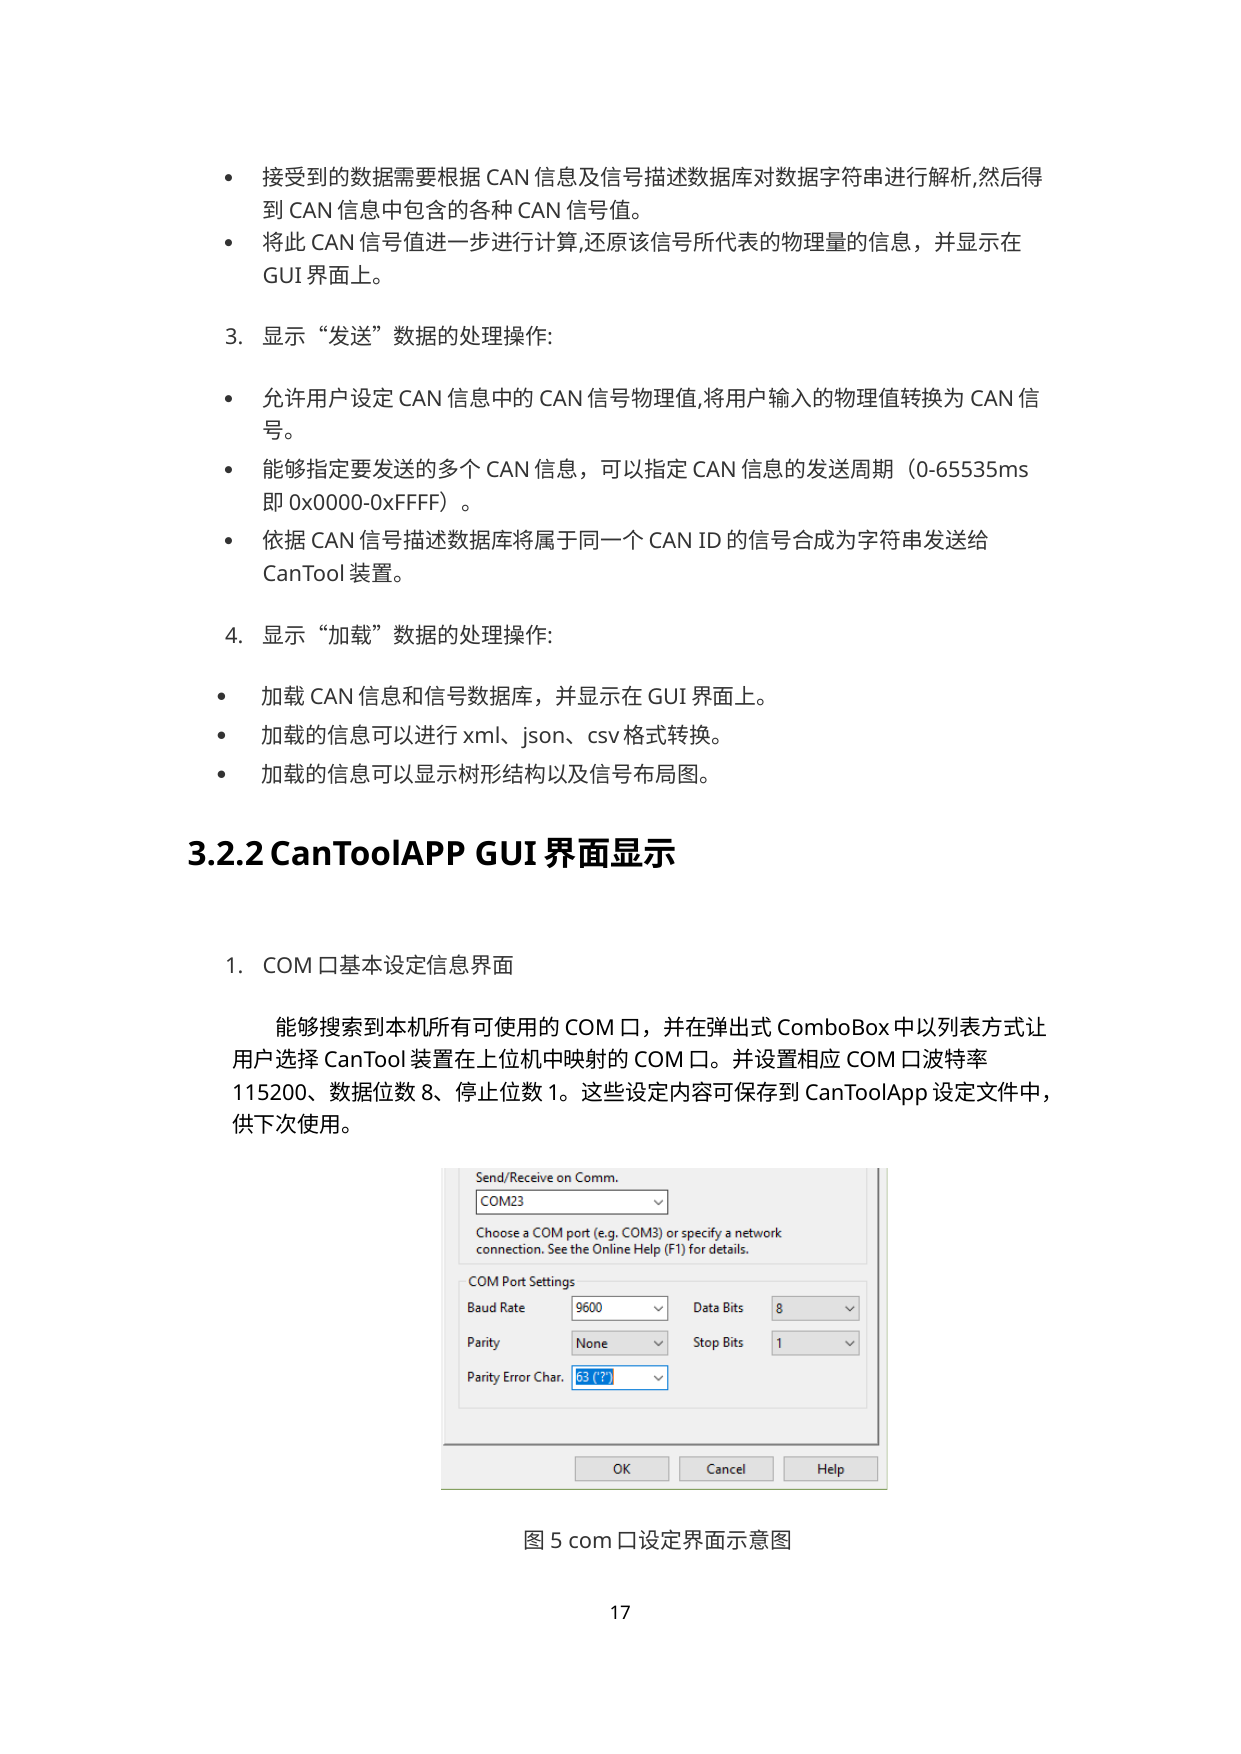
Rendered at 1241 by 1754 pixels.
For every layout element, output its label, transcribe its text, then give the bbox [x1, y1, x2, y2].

list 显示“加载”数据的处理操作: [225, 617, 1053, 650]
subtitle 3.2.2 CanToolAPP GUI界面显示 [187, 818, 1053, 883]
list 将此CAN信号值进一步进行计算,还原该信号所代表的物理量的信息，并显示在GUI界面上。 [225, 225, 1053, 290]
picture [441, 1168, 888, 1490]
list 加载的信息可以进行xml、json、csv格式转换。 [218, 718, 1053, 750]
list 加载CAN信息和信号数据库，并显示在GUI界面上。 [218, 679, 1053, 711]
list COM口基本设定信息界面 [225, 948, 1053, 980]
list 接受到的数据需要根据CAN信息及信号描述数据库对数据字符串进行解析,然后得到CAN信息中包含的各种CAN信号值。 [225, 160, 1053, 225]
text 能够搜索到本机所有可使用的COM口，并在弹出式ComboBox中以列表方式让用户选择CanTool装置在上位机中映射的COM口。并设置相应COM口波特率115200、数据位数8、停止位数1。这些设定内容可保存到CanToolApp设定文件中，供下次使用。 [232, 1009, 1053, 1139]
list 允许用户设定CAN信息中的CAN信号物理值,将用户输入的物理值转换为CAN信号。 [225, 381, 1053, 446]
list 依据CAN信号描述数据库将属于同一个CAN ID的信号合成为字符串发送给CanTool装置。 [225, 523, 1053, 588]
list 加载的信息可以显示树形结构以及信号布局图。 [218, 756, 1053, 789]
list 显示“发送”数据的处理操作: [225, 319, 1053, 351]
list 能够指定要发送的多个CAN信息，可以指定CAN信息的发送周期（0-65535ms即0x0000-0xFFFF）。 [225, 452, 1053, 517]
text 图5 com口设定界面示意图 [262, 1523, 1053, 1555]
